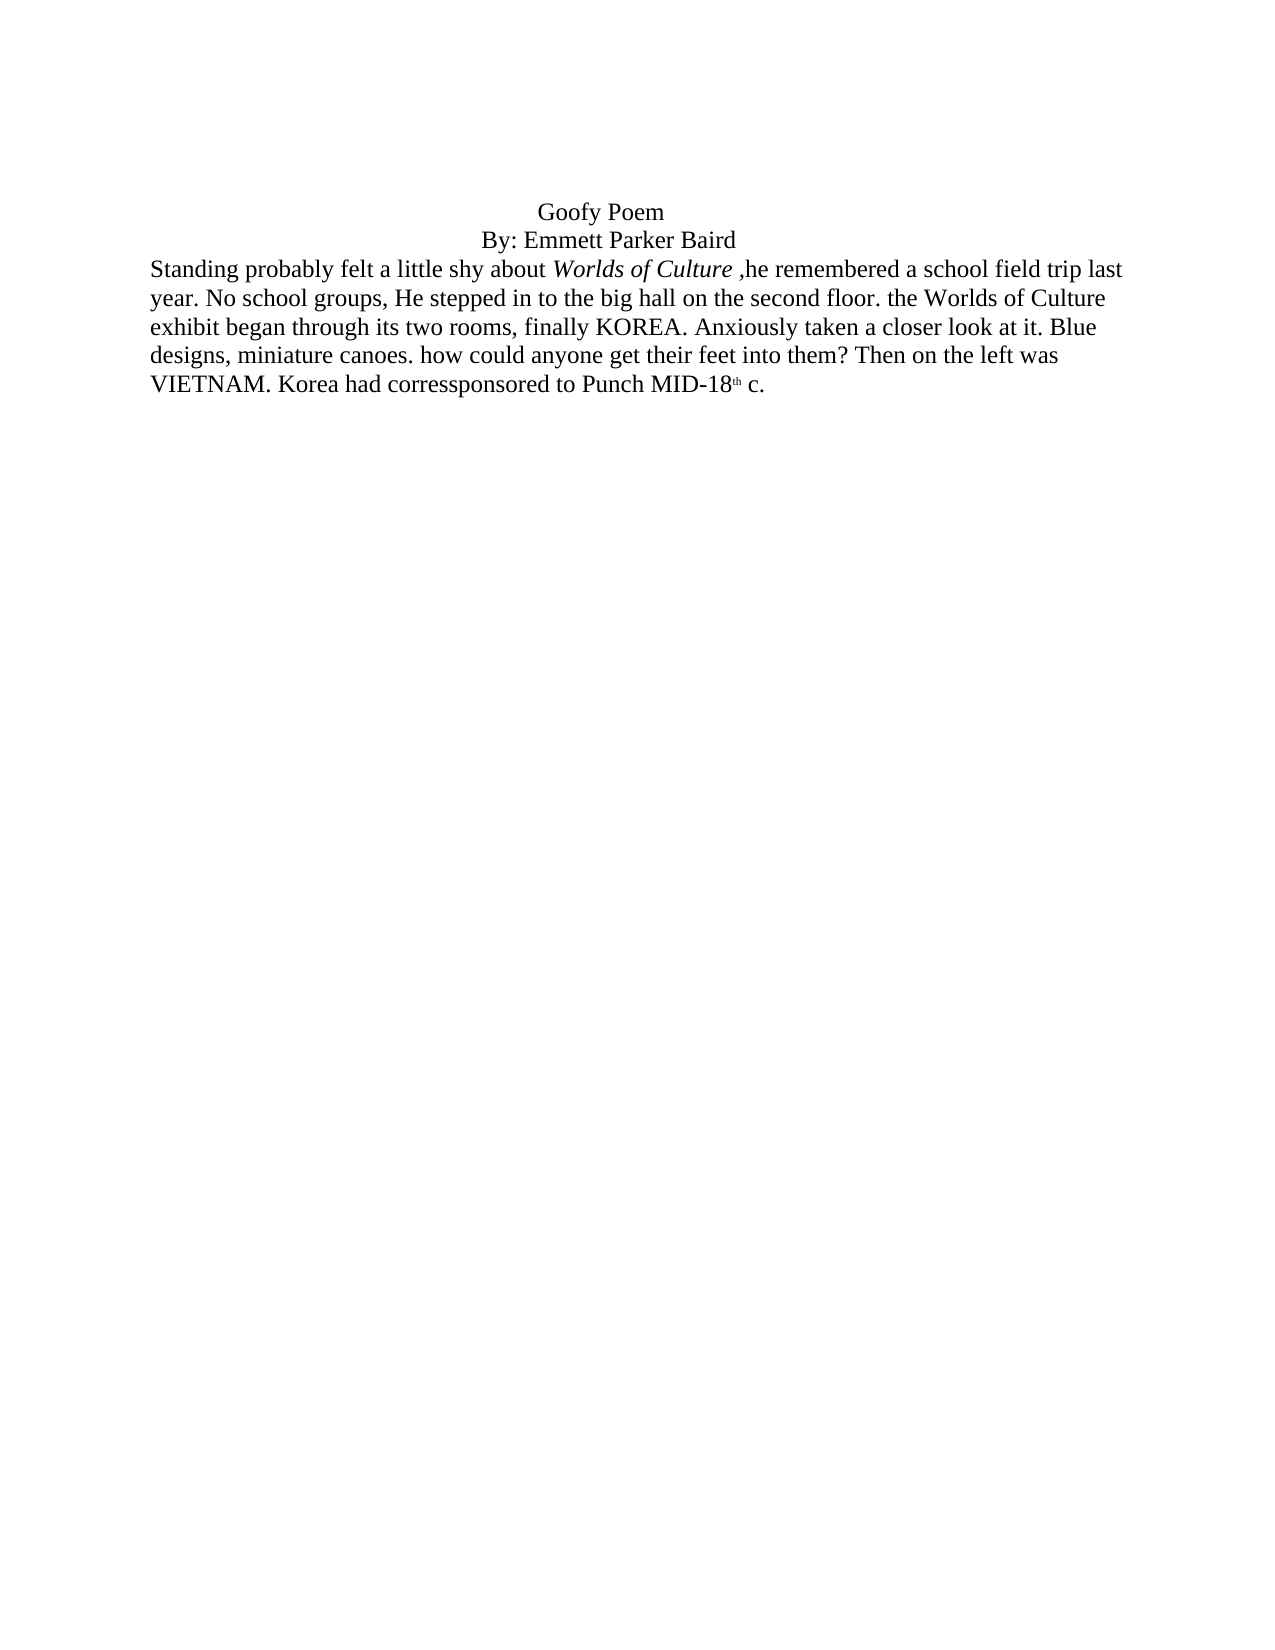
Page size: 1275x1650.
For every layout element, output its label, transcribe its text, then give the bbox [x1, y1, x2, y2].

text By: Emmett Parker Baird [150, 226, 1125, 254]
text Goofy Poem [150, 197, 1125, 226]
text Standing probably felt a little shy about Worlds of Culture ,he remembered a school field trip last year. No school groups, He stepped in to the big hall on the second floor. the Worlds of Culture exhibit began through its two rooms, finally KOREA. Anxiously taken a closer look at it. Blue designs, miniature canoes. how could anyone get their feet into them? Then on the left was VIETNAM. Korea had corressponsored to Punch MID-18th c. [150, 254, 1125, 398]
